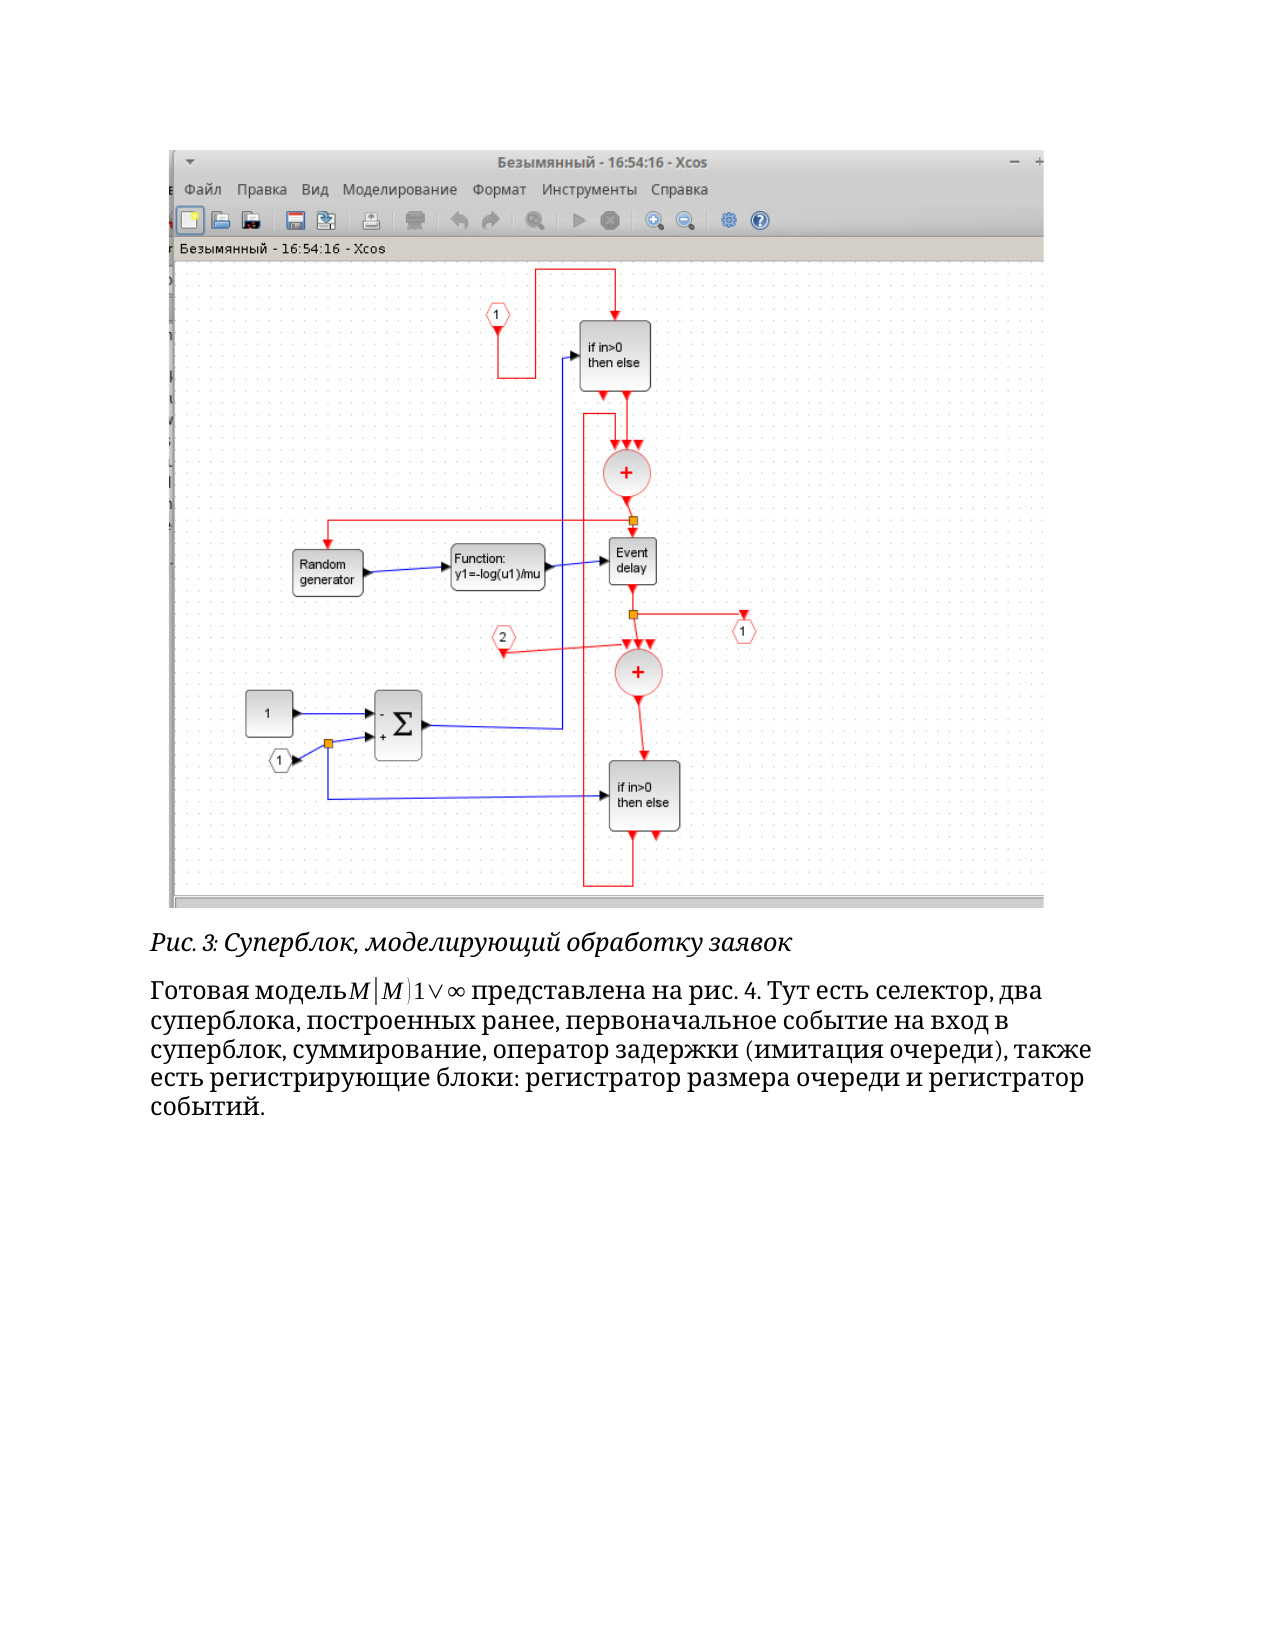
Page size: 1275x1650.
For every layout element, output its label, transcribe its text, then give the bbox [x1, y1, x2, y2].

text Рис. 3: Суперблок, моделирующий обработку заявок [150, 929, 1125, 957]
picture [168, 150, 1044, 908]
text Готовая модель представлена на рис. 4. Тут есть селектор, два суперблока, построенных ранее, первоначальное событие на вход в суперблок, суммирование, оператор задержки (имитация очереди), также есть регистрирующие блоки: регистратор размера очереди и регистратор событий. [150, 976, 1125, 1122]
